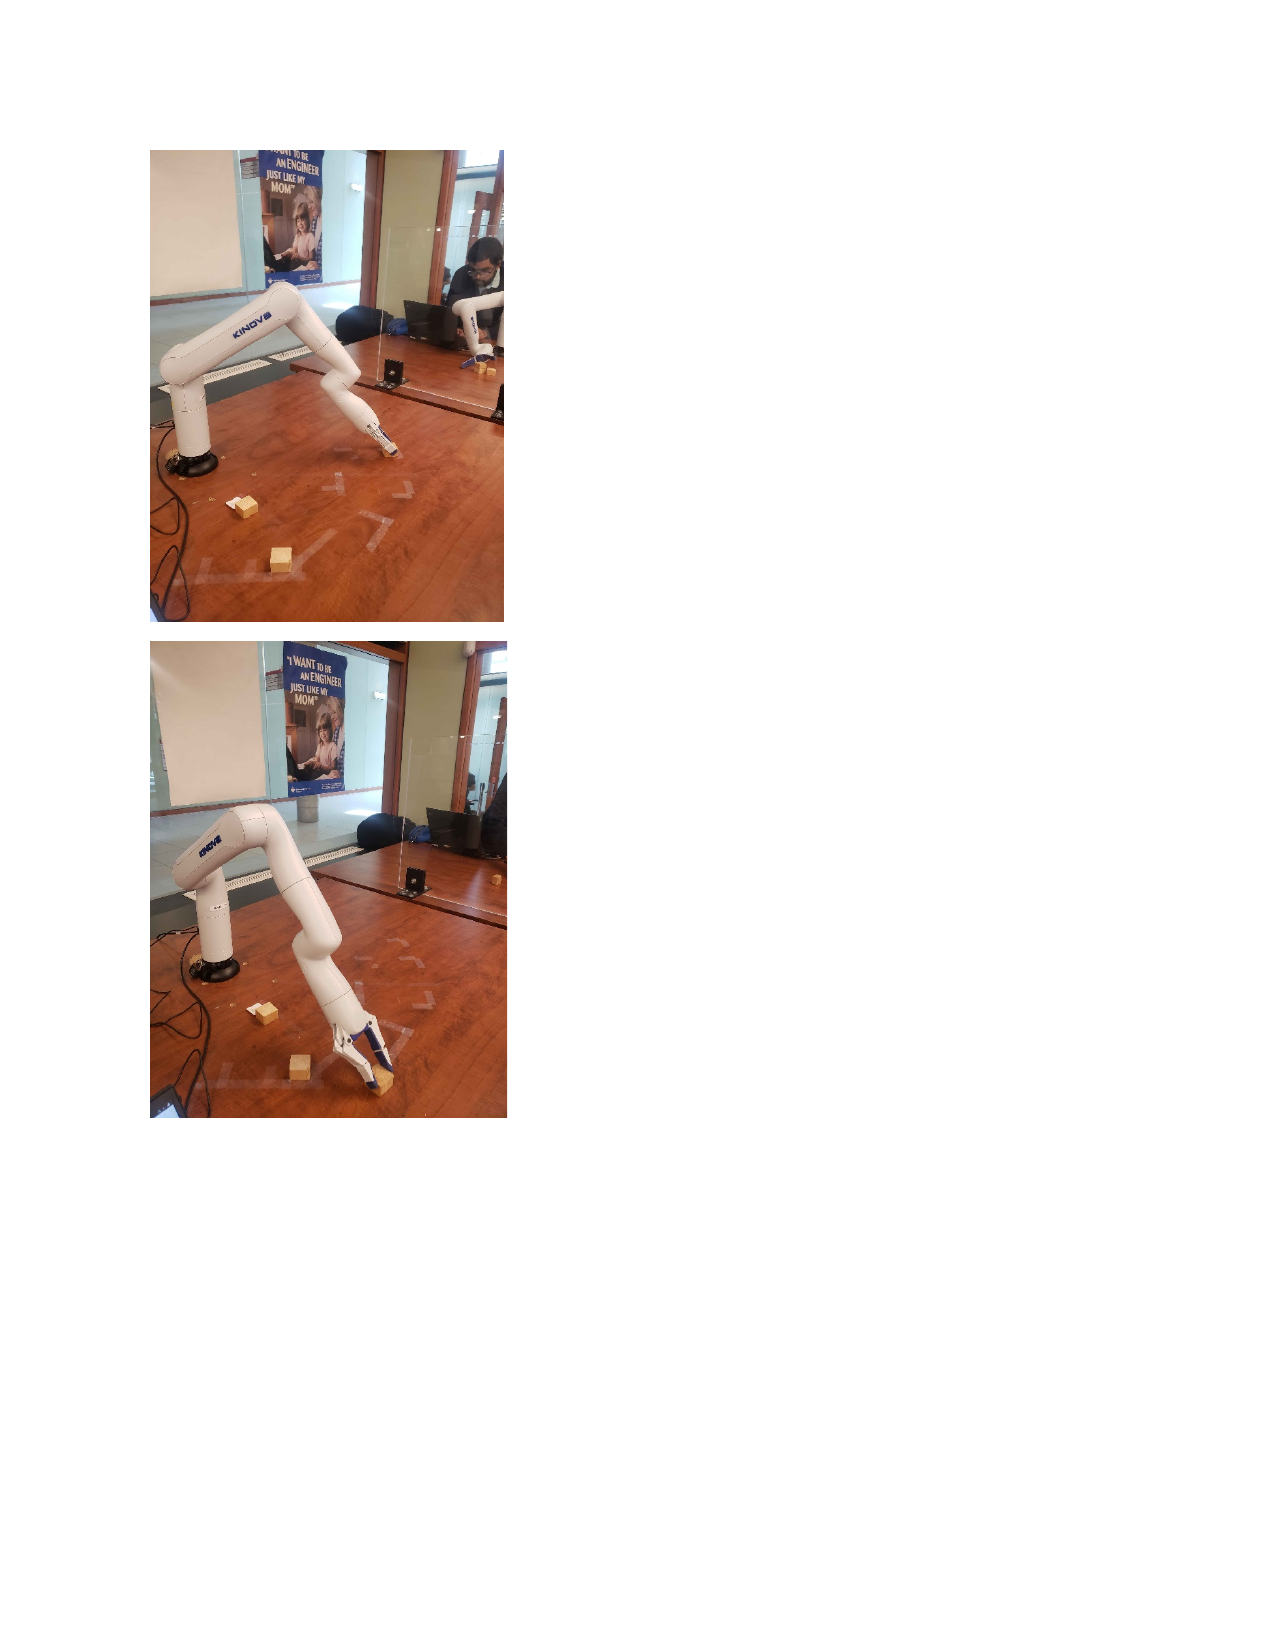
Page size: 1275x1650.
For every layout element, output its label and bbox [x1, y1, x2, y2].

picture [150, 150, 504, 622]
picture [150, 641, 508, 1118]
